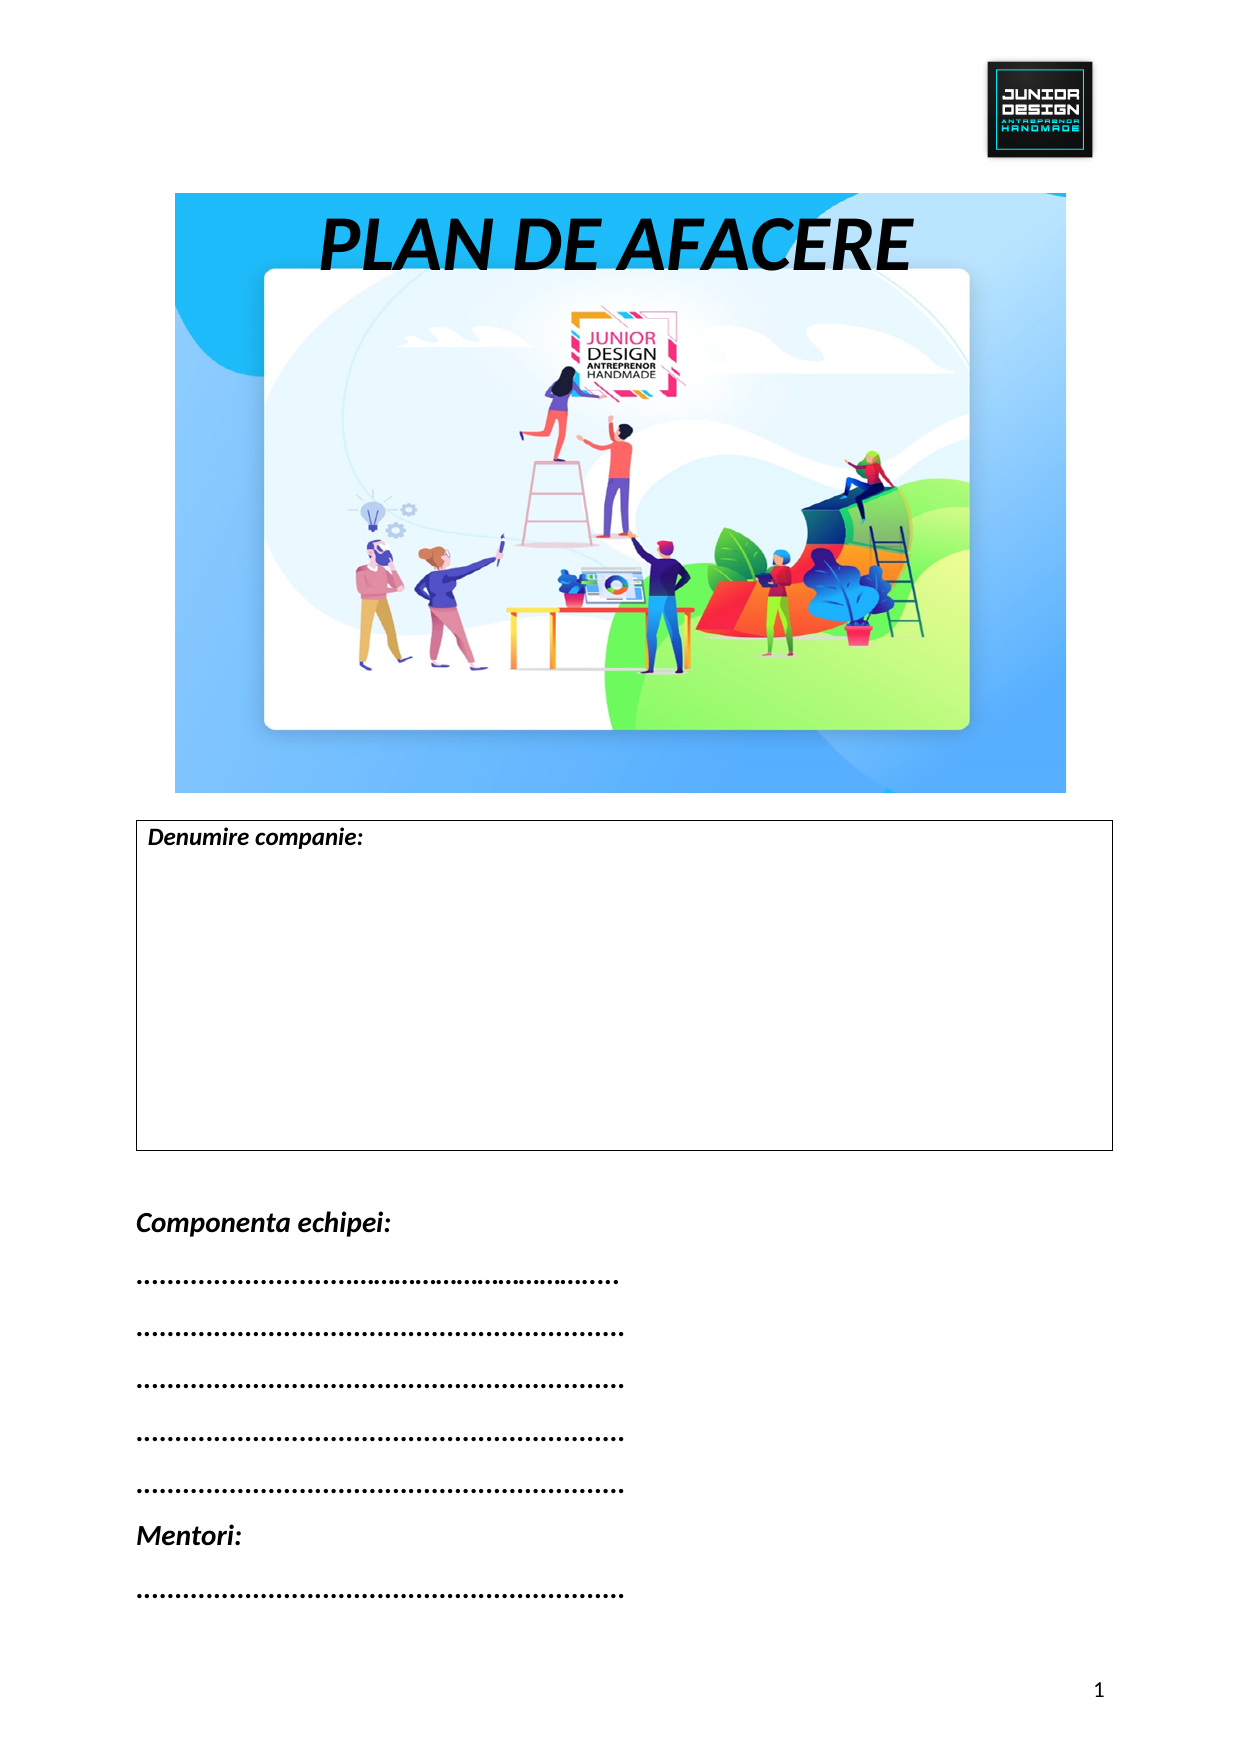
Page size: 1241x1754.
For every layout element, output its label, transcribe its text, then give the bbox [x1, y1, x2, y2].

text ............................................................... [136, 1465, 1104, 1501]
text ............................................................... [136, 1308, 1104, 1344]
text ............................................................... [136, 1570, 1104, 1605]
text ............................................................... [136, 1413, 1104, 1448]
picture [175, 291, 1067, 793]
text ............................................................... [136, 1361, 1104, 1396]
picture [975, 49, 1105, 170]
text Componenta echipei: [136, 1204, 1104, 1239]
text PLAN DE AFACERE [136, 194, 1104, 291]
table_header Denumire companie: [137, 821, 1112, 1150]
text Mentori: [136, 1517, 1104, 1553]
text ............................……………………………..... [136, 1256, 1104, 1292]
